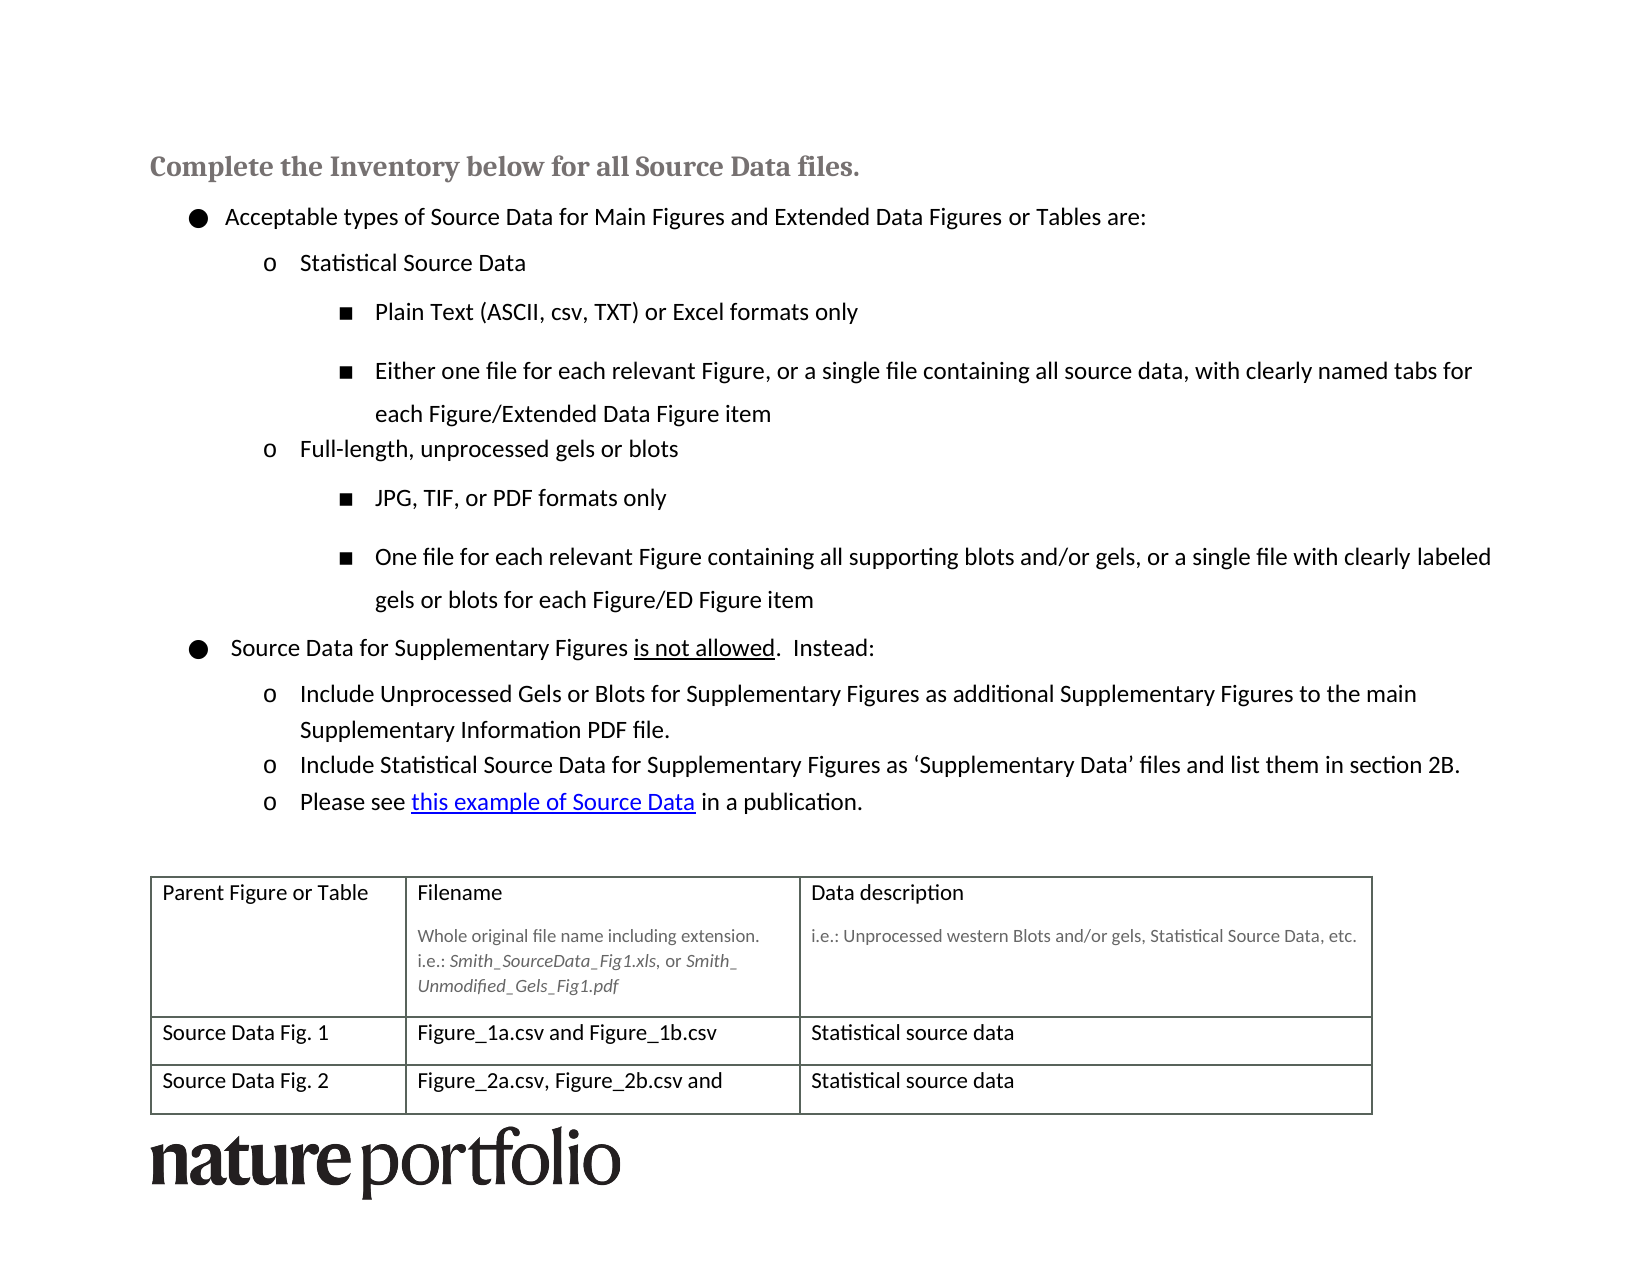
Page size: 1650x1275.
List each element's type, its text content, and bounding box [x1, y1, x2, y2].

list JPG, TIF, or PDF formats only [337, 470, 1500, 521]
list Full-length, unprocessed gels or blots [262, 433, 1500, 465]
list Please see this example of Source Data in a publication. [262, 786, 1500, 818]
table_cell Figure_2a.csv, Figure_2b.csv and Figure_2c.csv [407, 1066, 799, 1113]
list Source Data for Supplementary Figures is not allowed. Instead: [187, 619, 1500, 671]
table_cell Statistical source data [801, 1066, 1371, 1113]
table_cell Source Data Fig. 2 [152, 1066, 405, 1113]
list Statistical Source Data [262, 247, 1500, 279]
list Either one file for each relevant Figure, or a single file containing all source data, with clearly named tabs for each Figure/Extended Data Figure item [337, 343, 1500, 429]
table_cell Source Data Fig. 1 [152, 1018, 405, 1064]
picture [150, 1126, 621, 1200]
table_header Data description i.e.: Unprocessed western Blots and/or gels, Statistical Source Data, etc. [801, 878, 1371, 1016]
table_header Filename Whole original file name including extension. i.e.: Smith_SourceData_Fig1.xls, or Smith_ Unmodified_Gels_Fig1.pdf [407, 878, 799, 1016]
table_header Parent Figure or Table [152, 878, 405, 1016]
list Acceptable types of Source Data for Main Figures and Extended Data Figures or Tables are: [187, 188, 1500, 240]
list Plain Text (ASCII, csv, TXT) or Excel formats only [337, 284, 1500, 335]
list One file for each relevant Figure containing all supporting blots and/or gels, or a single file with clearly labeled gels or blots for each Figure/ED Figure item [337, 529, 1500, 615]
list Include Statistical Source Data for Supplementary Figures as ‘Supplementary Data’ files and list them in section 2B. [262, 749, 1500, 781]
table_cell Statistical source data [801, 1018, 1371, 1064]
table_cell Figure_1a.csv and Figure_1b.csv [407, 1018, 799, 1064]
list Include Unprocessed Gels or Blots for Supplementary Figures as additional Supplementary Figures to the main Supplementary Information PDF file. [262, 678, 1500, 745]
text Complete the Inventory below for all Source Data files. [150, 150, 1500, 183]
